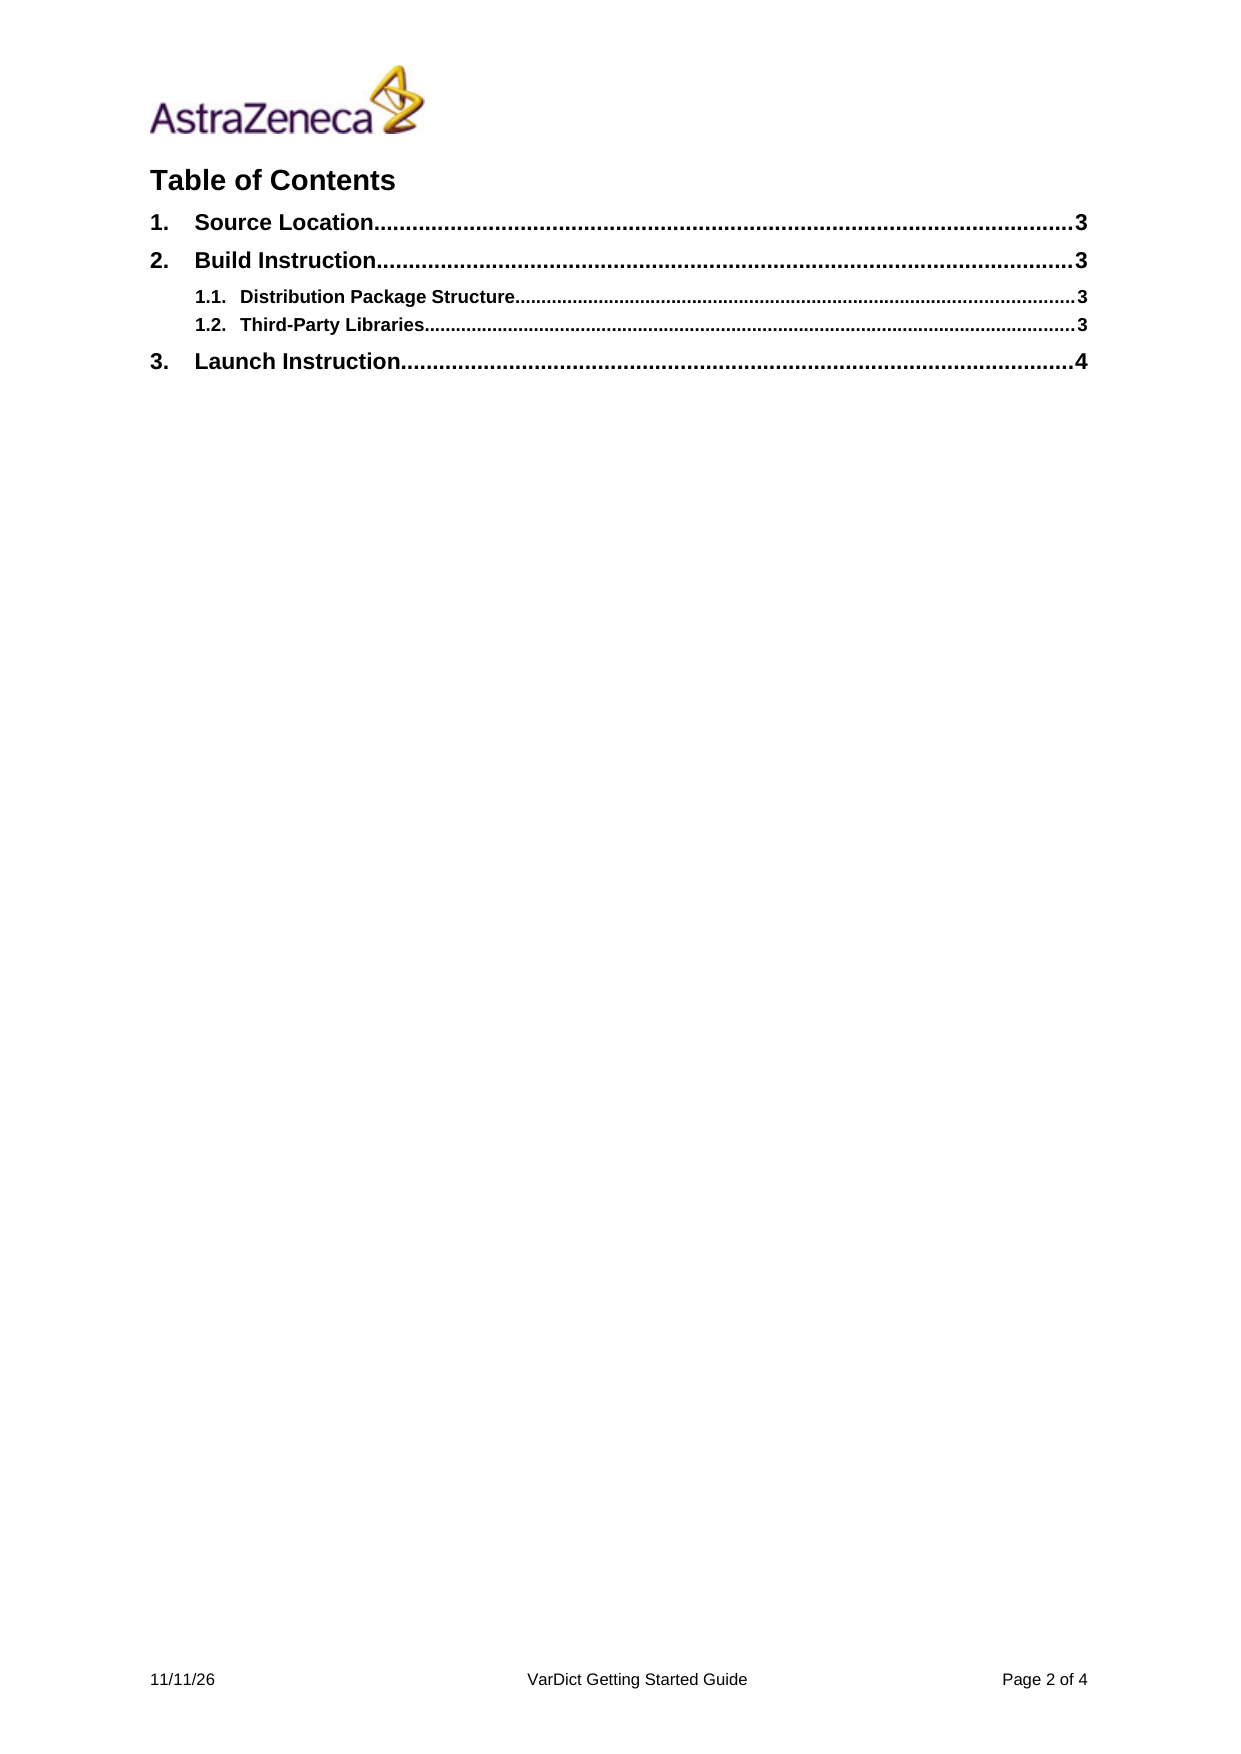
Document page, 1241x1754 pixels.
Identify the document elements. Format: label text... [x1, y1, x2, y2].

text Table of Contents [150, 162, 1090, 196]
text 1.2. Third-Party Libraries 3 [195, 314, 1090, 336]
text 2. Build Instruction 3 [150, 247, 1090, 274]
text 1. Source Location 3 [150, 208, 1090, 235]
text 1.1. Distribution Package Structure 3 [195, 286, 1090, 308]
picture [150, 65, 425, 134]
text 3. Launch Instruction 4 [150, 348, 1090, 374]
